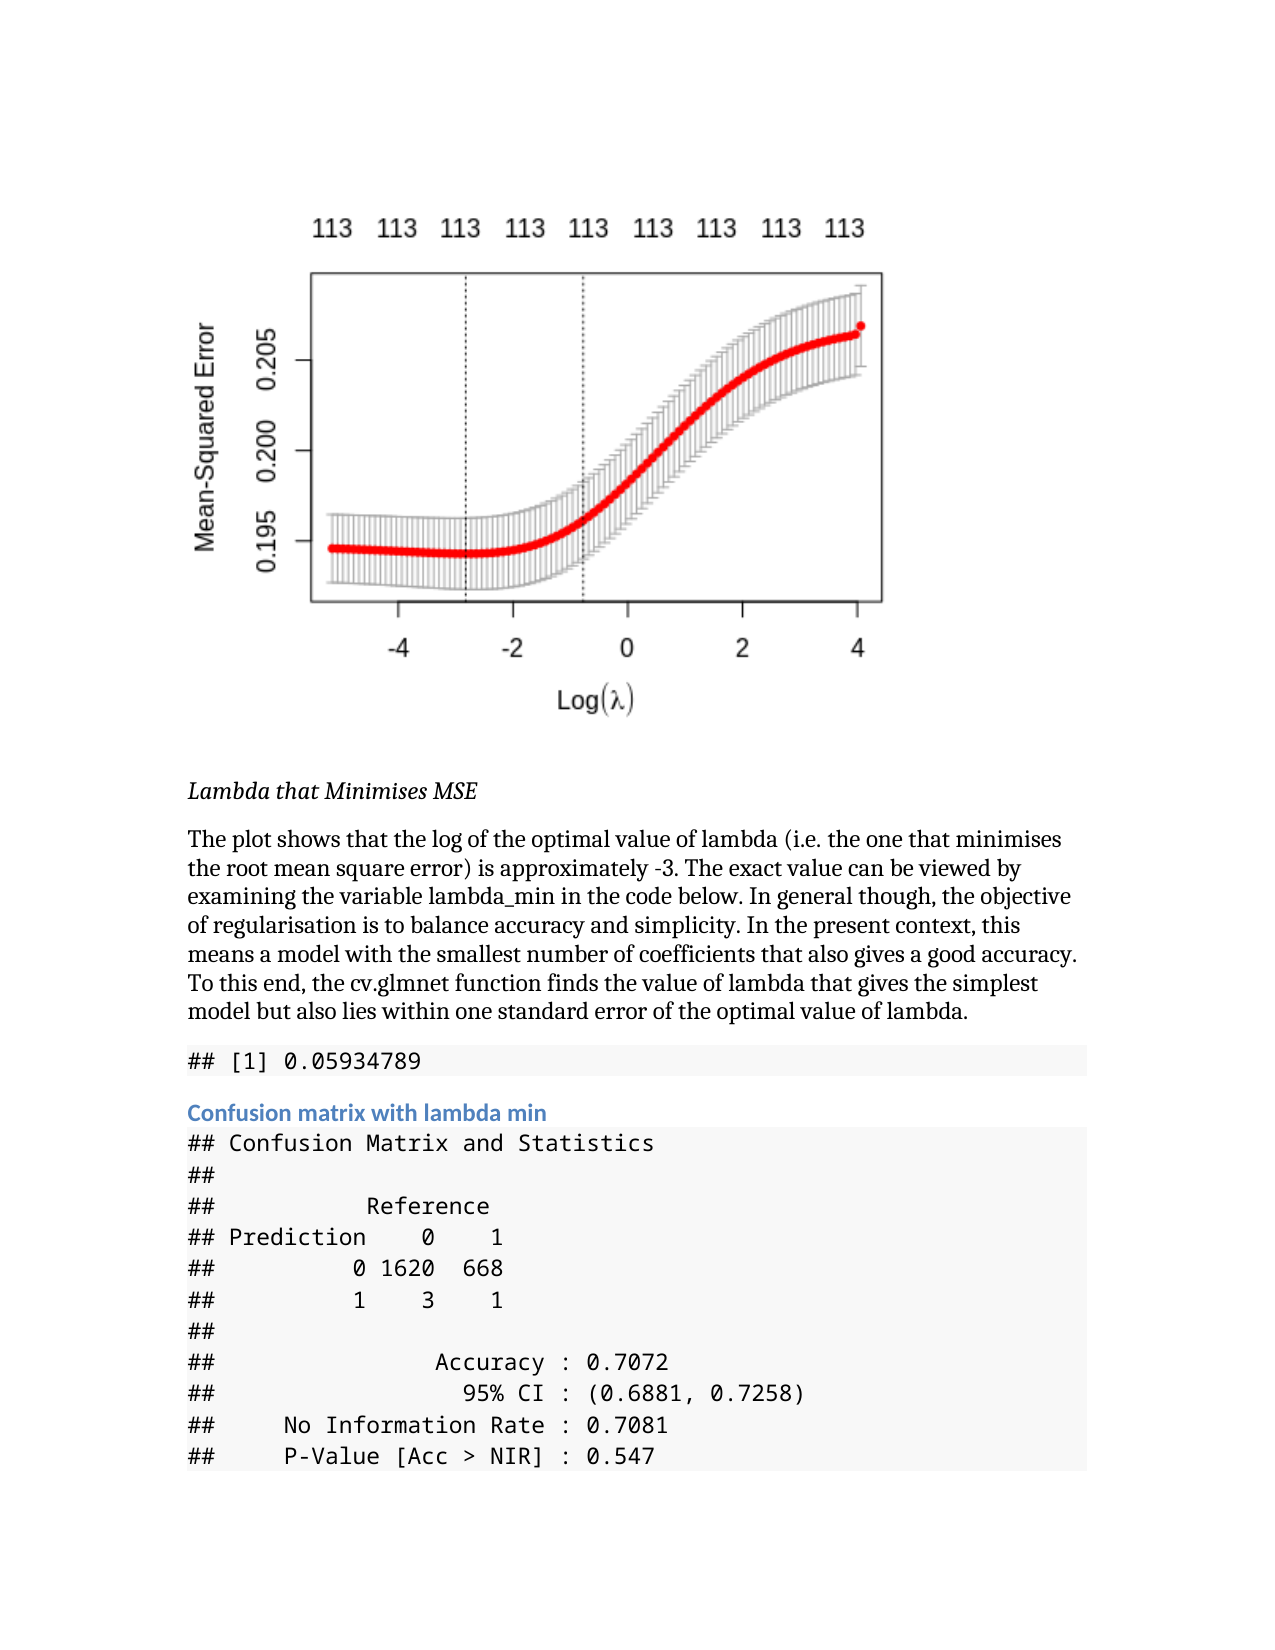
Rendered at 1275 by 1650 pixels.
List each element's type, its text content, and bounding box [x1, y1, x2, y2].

text ## [1] 0.05934789 [187, 1045, 1087, 1076]
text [187, 1127, 1087, 1471]
text Lambda that Minimises MSE [187, 777, 1087, 806]
subtitle Confusion matrix with lambda min [187, 1097, 1087, 1127]
text The plot shows that the log of the optimal value of lambda (i.e. the one that minimises the root mean square error) is approximately -3. The exact value can be viewed by examining the variable lambda_min in the code below. In general though, the objective of regularisation is to balance accuracy and simplicity. In the present context, this means a model with the smallest number of coefficients that also gives a good accuracy. To this end, the cv.glmnet function finds the value of lambda that gives the simplest model but also lies within one standard error of the optimal value of lambda. [187, 825, 1087, 1026]
picture [187, 150, 946, 757]
